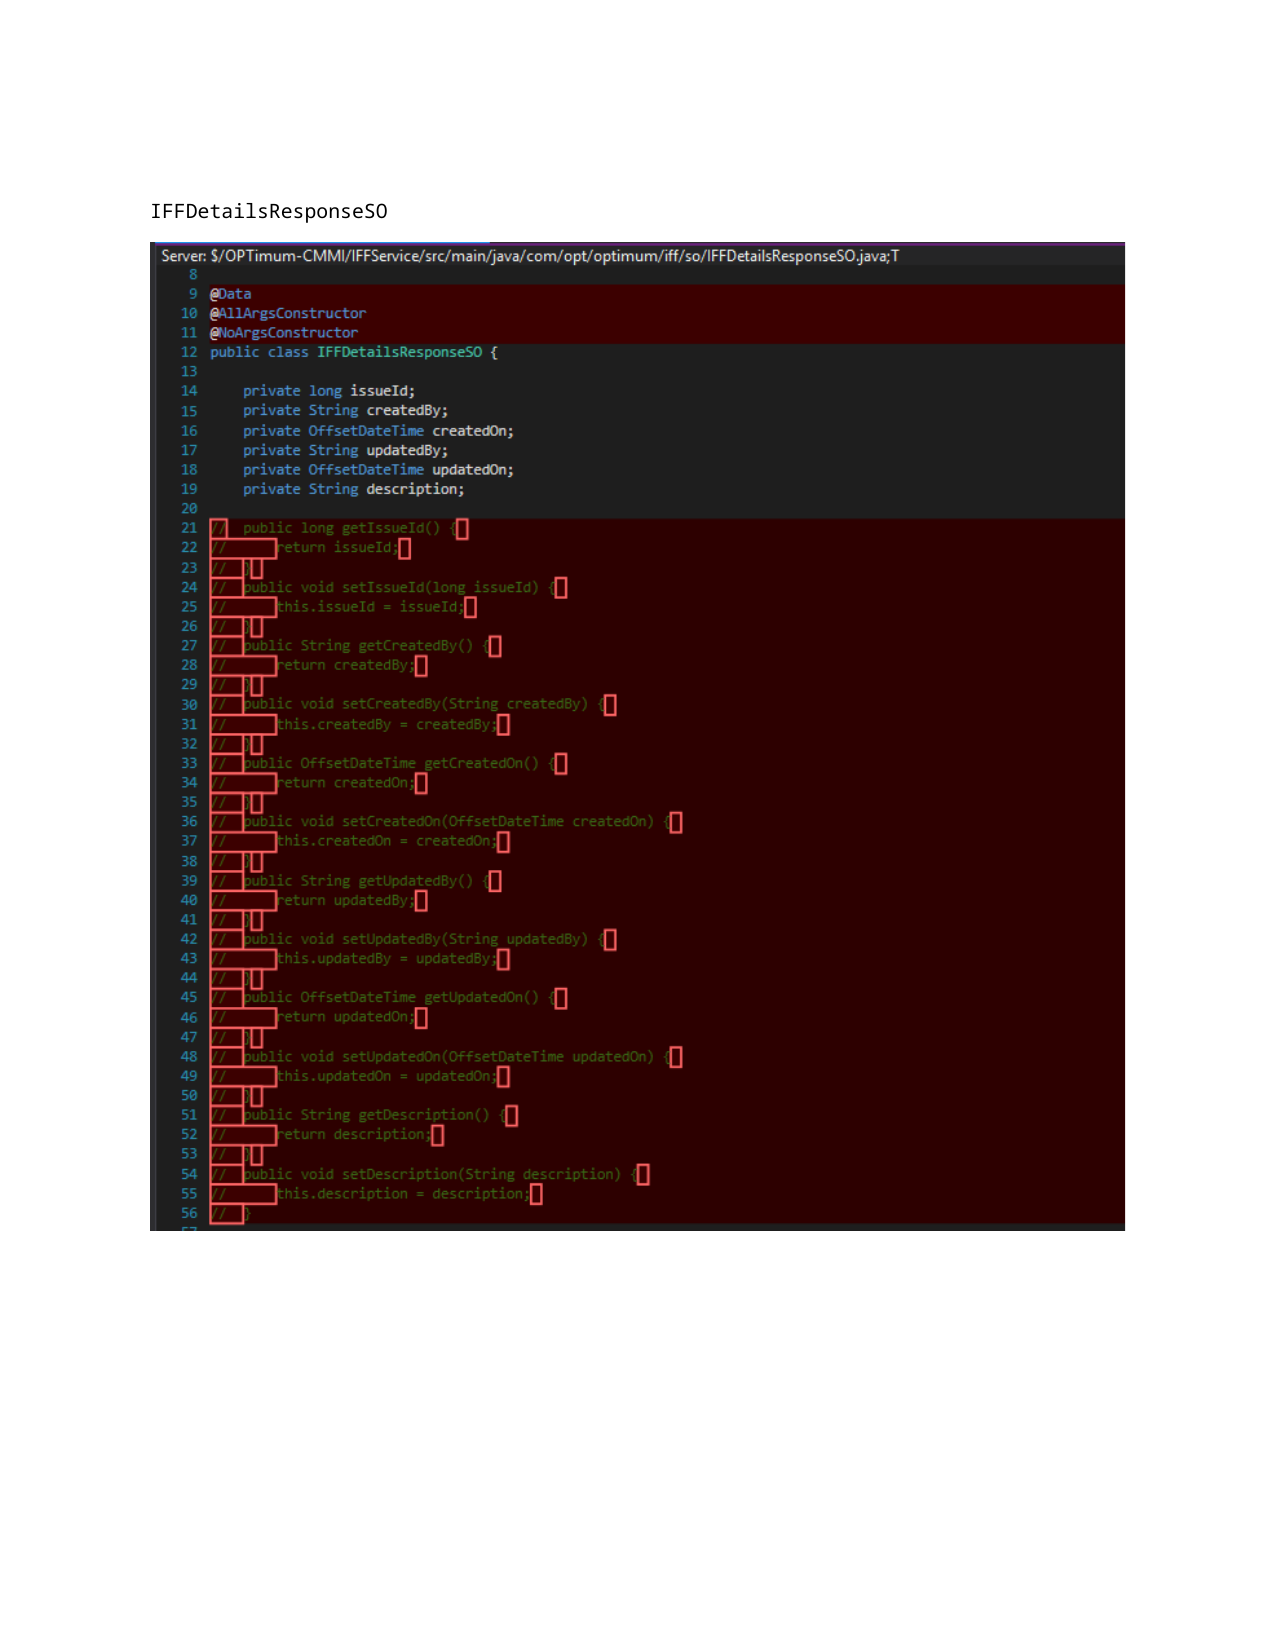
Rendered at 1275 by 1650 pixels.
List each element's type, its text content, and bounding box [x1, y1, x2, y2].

picture [150, 242, 1125, 1231]
text IFFDetailsResponseSO [150, 197, 1125, 224]
